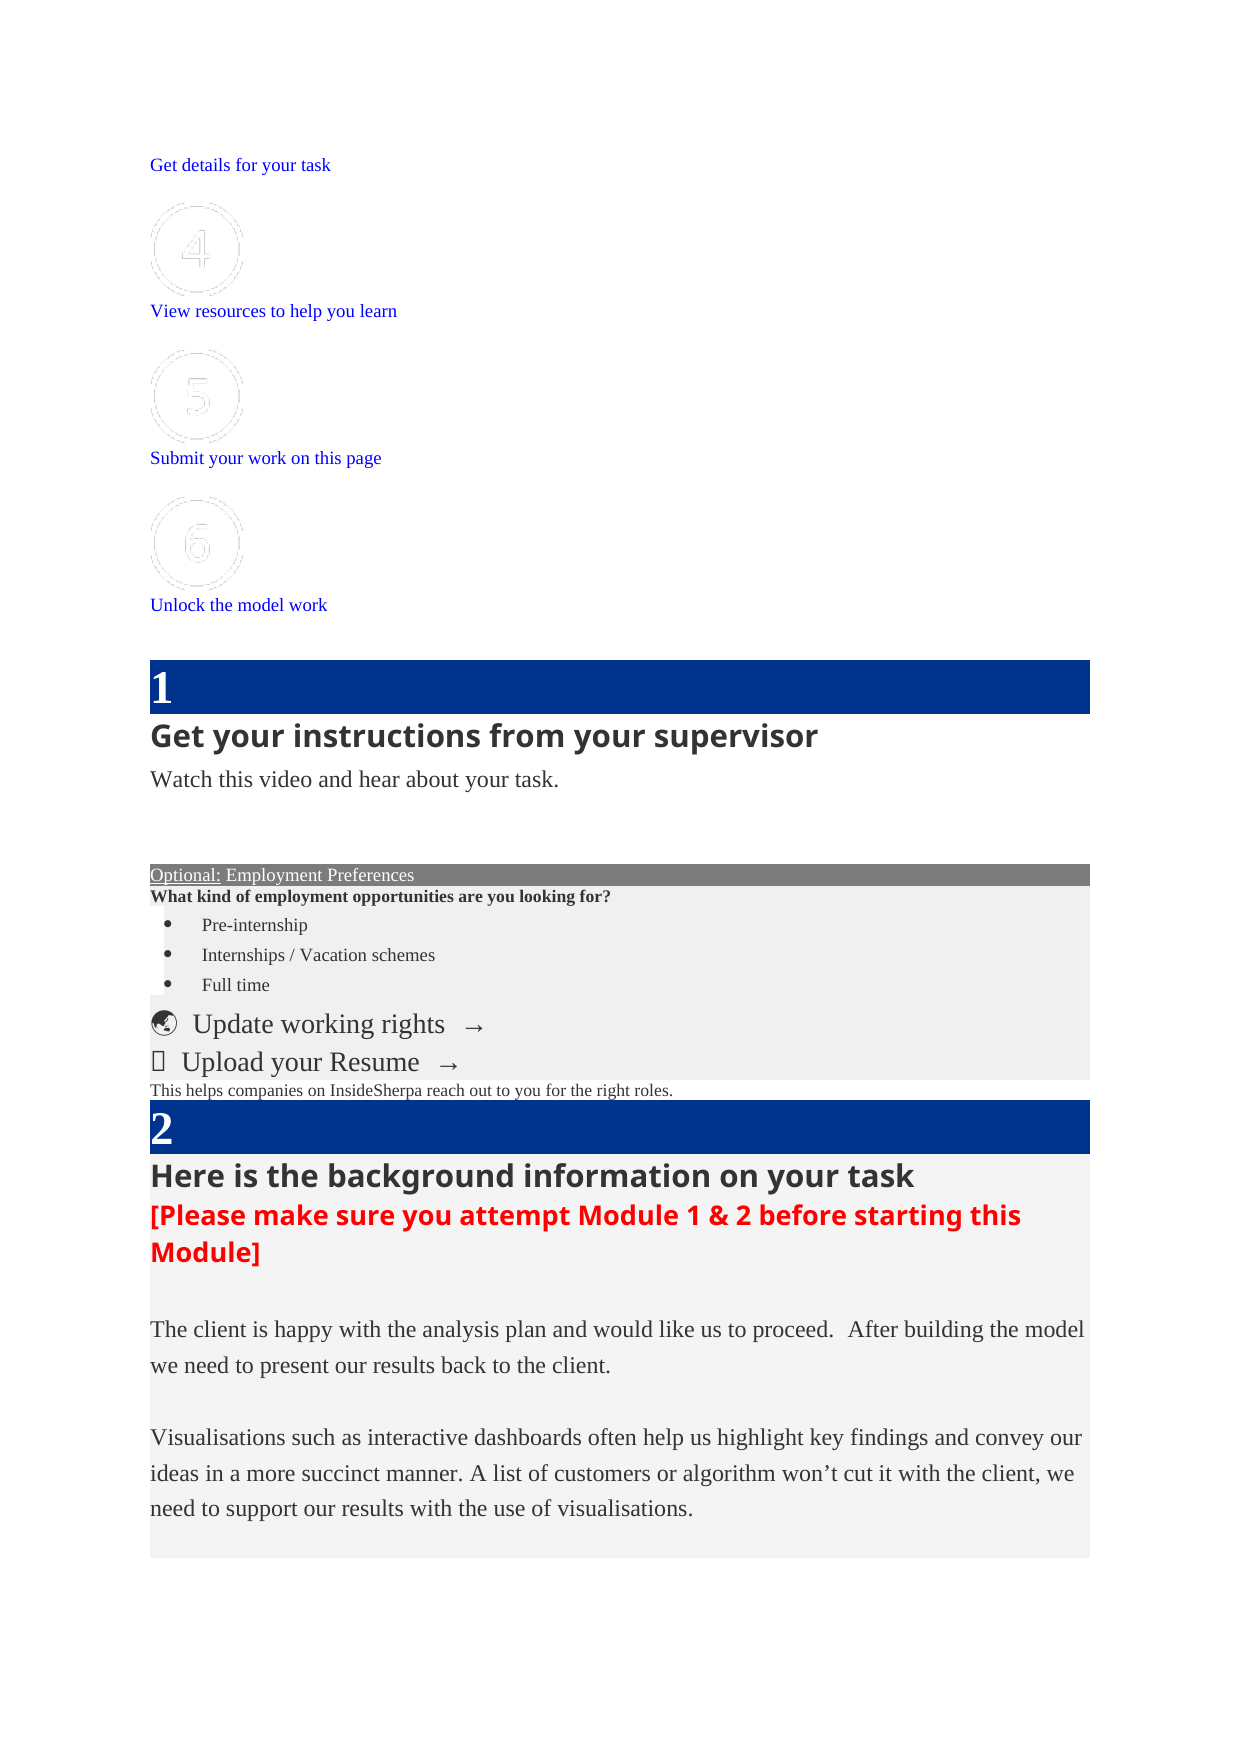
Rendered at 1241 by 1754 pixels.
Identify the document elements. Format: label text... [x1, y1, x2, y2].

text [Please make sure you attempt Module 1 & 2 before starting this Module] [150, 1197, 1090, 1271]
text Here is the background information on your task [150, 1154, 1090, 1197]
text Watch this video and hear about your task. [150, 756, 1090, 864]
text The client is happy with the analysis plan and would like us to proceed. After building the model we need to present our results back to the client. [150, 1306, 1090, 1414]
text This helps companies on InsideSherpa reach out to you for the right roles. [150, 1080, 1090, 1100]
text Visualisations such as interactive dashboards often help us highlight key findings and convey our ideas in a more succinct manner. A list of customers or algorithm won’t cut it with the client, we need to support our results with the use of visualisations. [150, 1414, 1090, 1522]
text 📃 Upload your Resume → [150, 1042, 1090, 1080]
text What kind of employment opportunities are you looking for? [150, 886, 1090, 906]
text Optional: Employment Preferences [150, 864, 1090, 886]
picture [150, 349, 244, 444]
list Pre-internship [164, 914, 1090, 936]
text View resources to help you learn [150, 297, 1090, 322]
text Submit your work on this page [150, 443, 1090, 468]
text Get your instructions from your supervisor [150, 714, 1090, 756]
picture [150, 203, 244, 297]
text Unlock the model work [150, 590, 1090, 615]
text 1 [150, 660, 1090, 714]
text Get details for your task [150, 150, 1090, 175]
text 2 [150, 1100, 1090, 1154]
list Full time [164, 973, 1090, 996]
text 🌏 Update working rights → [150, 1003, 1090, 1042]
list Internships / Vacation schemes [164, 944, 1090, 966]
picture [150, 496, 244, 591]
